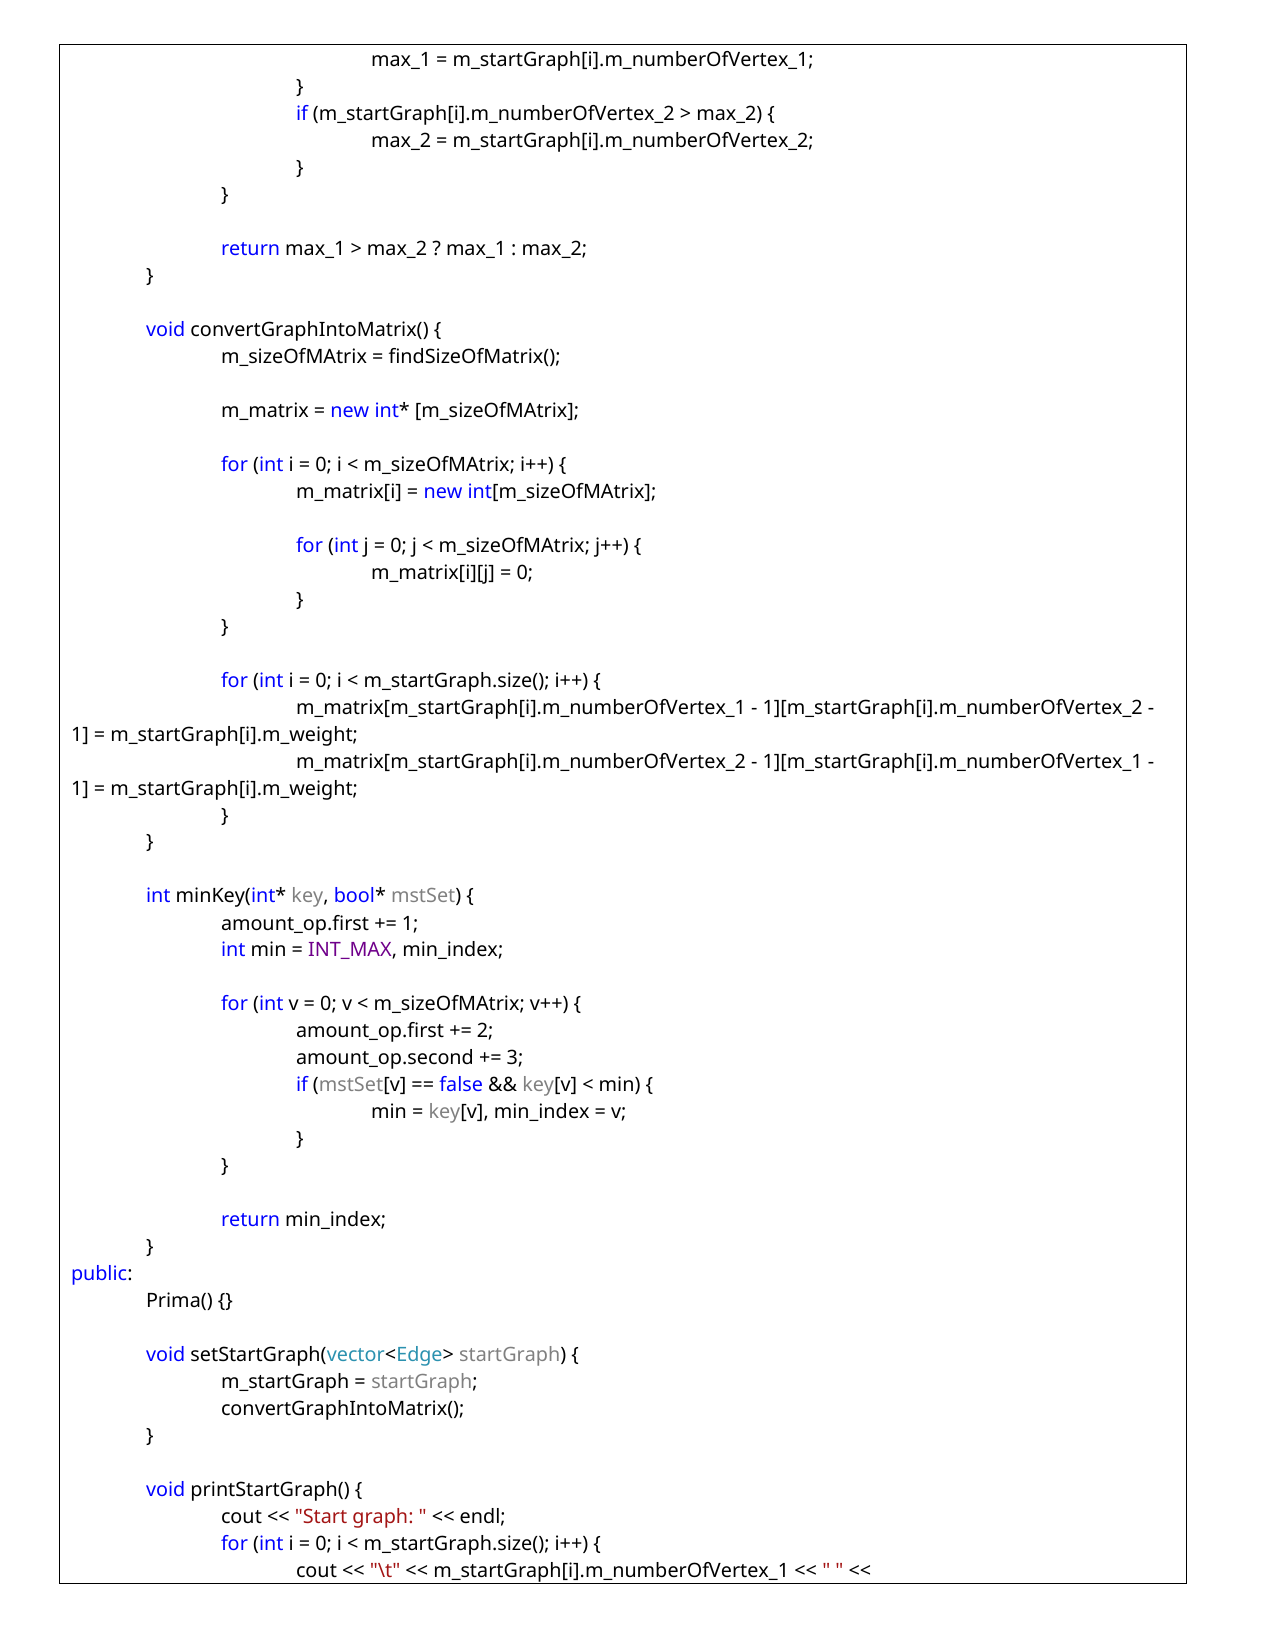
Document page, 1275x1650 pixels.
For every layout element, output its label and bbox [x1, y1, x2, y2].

table_header [60, 45, 1186, 1583]
